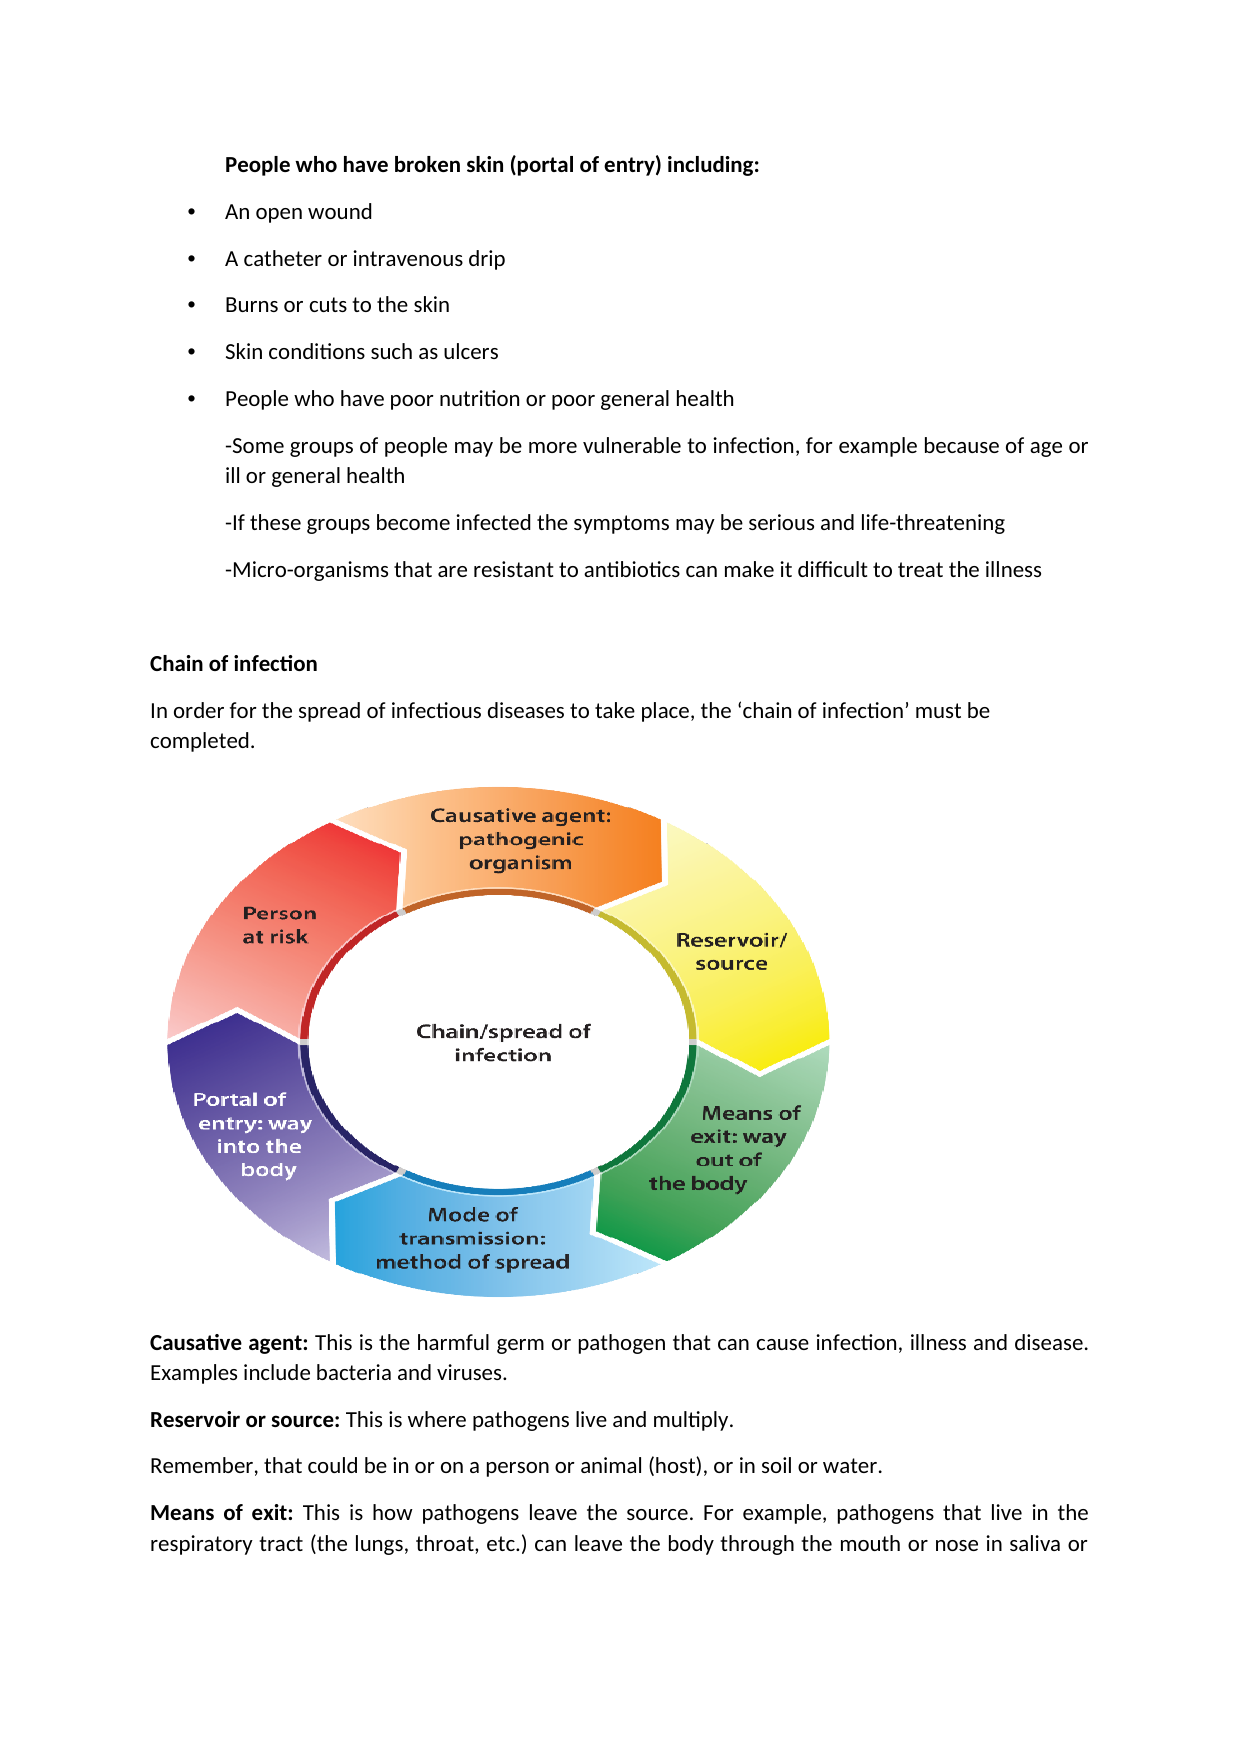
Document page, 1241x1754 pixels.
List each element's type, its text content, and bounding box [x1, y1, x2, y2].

picture [150, 772, 852, 1309]
text -Some groups of people may be more vulnerable to infection, for example because of age or ill or general health [225, 431, 1090, 489]
text -If these groups become infected the symptoms may be serious and life-threatening [225, 508, 1090, 536]
list Skin conditions such as ulcers [187, 337, 1090, 366]
text Chain of infection [150, 649, 1090, 677]
text In order for the spread of infectious diseases to take place, the ‘chain of infection’ must be completed. [150, 696, 1090, 754]
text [150, 1498, 1090, 1557]
list Burns or cuts to the skin [187, 291, 1090, 319]
text Remember, that could be in or on a person or animal (host), or in soil or water. [150, 1452, 1090, 1480]
text Reservoir or source: This is where pathogens live and multiply. [150, 1405, 1090, 1433]
text People who have broken skin (portal of entry) including: [225, 150, 1090, 178]
list An open wound [187, 197, 1090, 225]
text Causative agent: This is the harmful germ or pathogen that can cause infection, illness and disease. Examples include bacteria and viruses. [150, 1328, 1090, 1386]
list People who have poor nutrition or poor general health [187, 384, 1090, 412]
list A catheter or intravenous drip [187, 244, 1090, 272]
text -Micro-organisms that are resistant to antibiotics can make it difficult to treat the illness [225, 555, 1090, 583]
